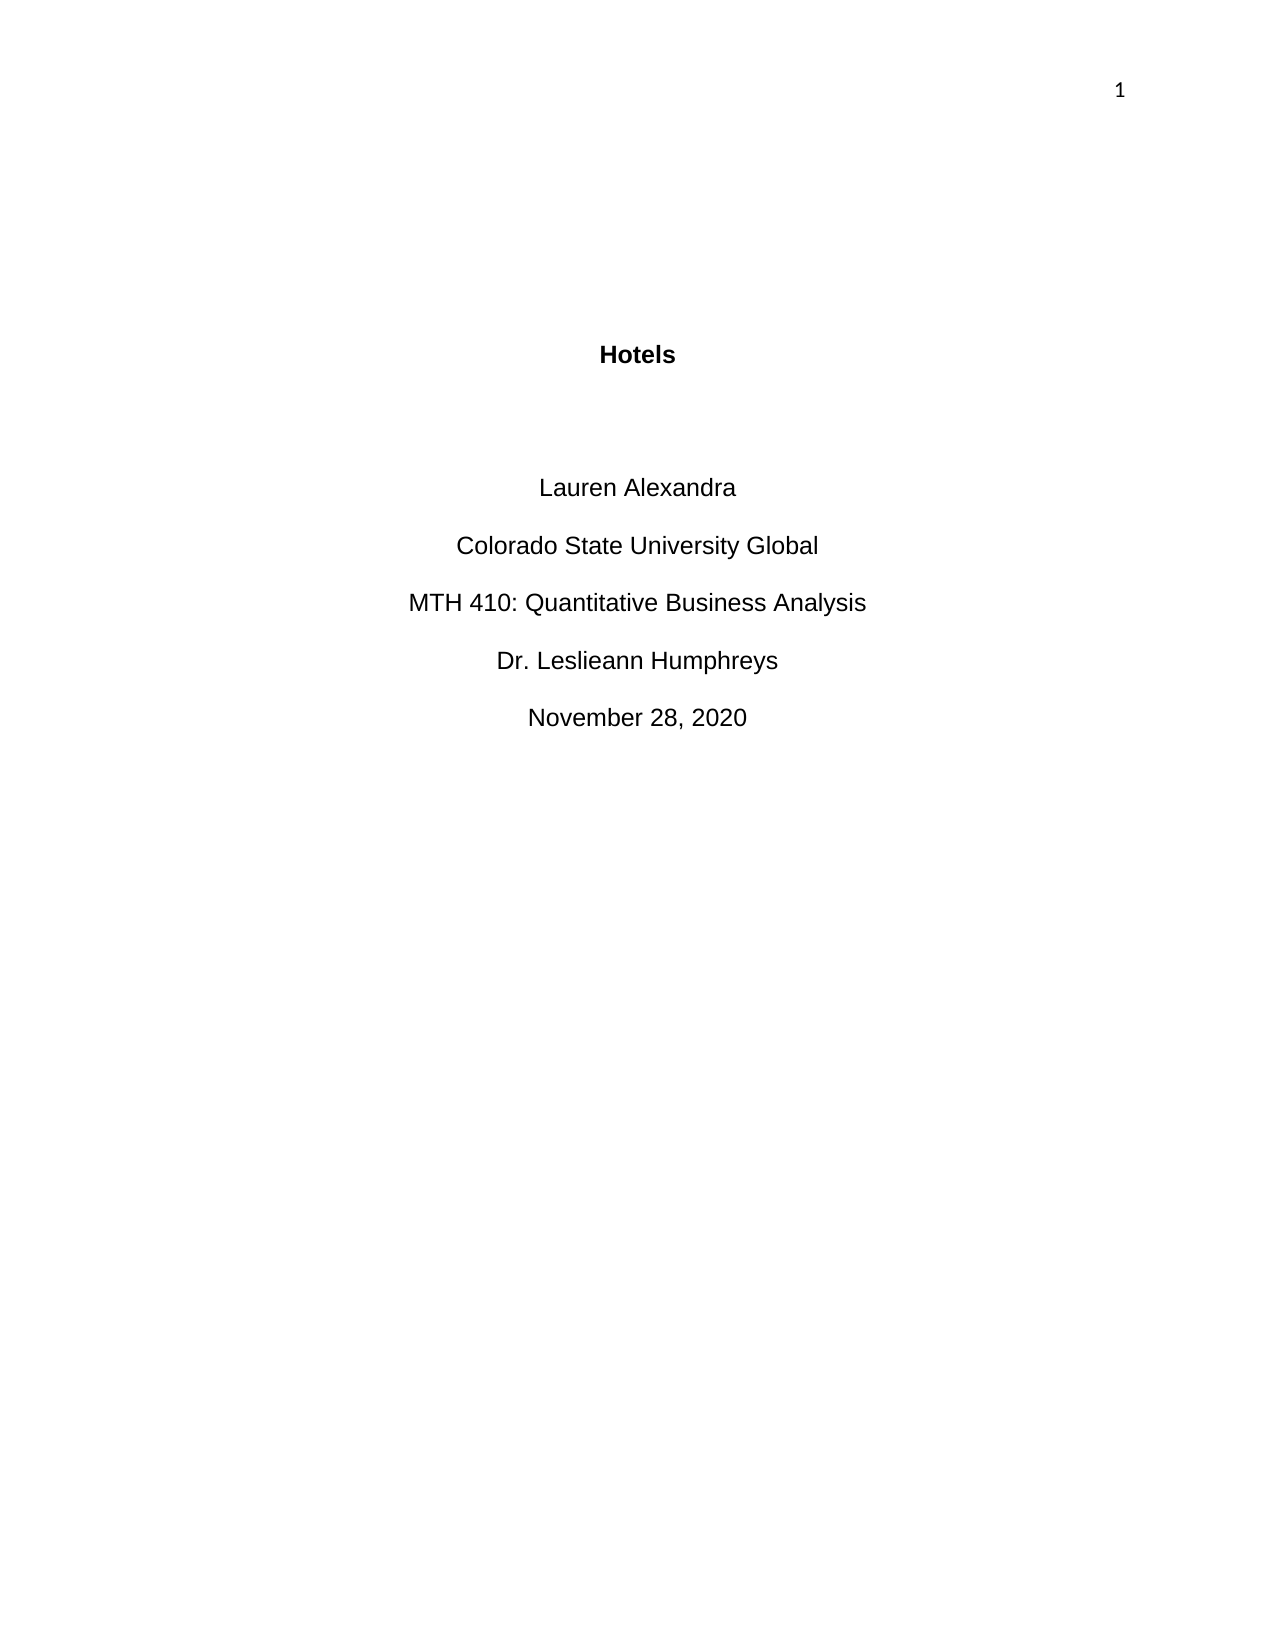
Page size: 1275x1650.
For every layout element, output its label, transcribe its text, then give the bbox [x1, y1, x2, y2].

text November 28, 2020 [150, 703, 1125, 732]
text Dr. Leslieann Humphreys [150, 646, 1125, 674]
text Lauren Alexandra [150, 473, 1125, 502]
text Hotels [150, 339, 1125, 368]
text Colorado State University Global [150, 531, 1125, 559]
text MTH 410: Quantitative Business Analysis [150, 588, 1125, 617]
